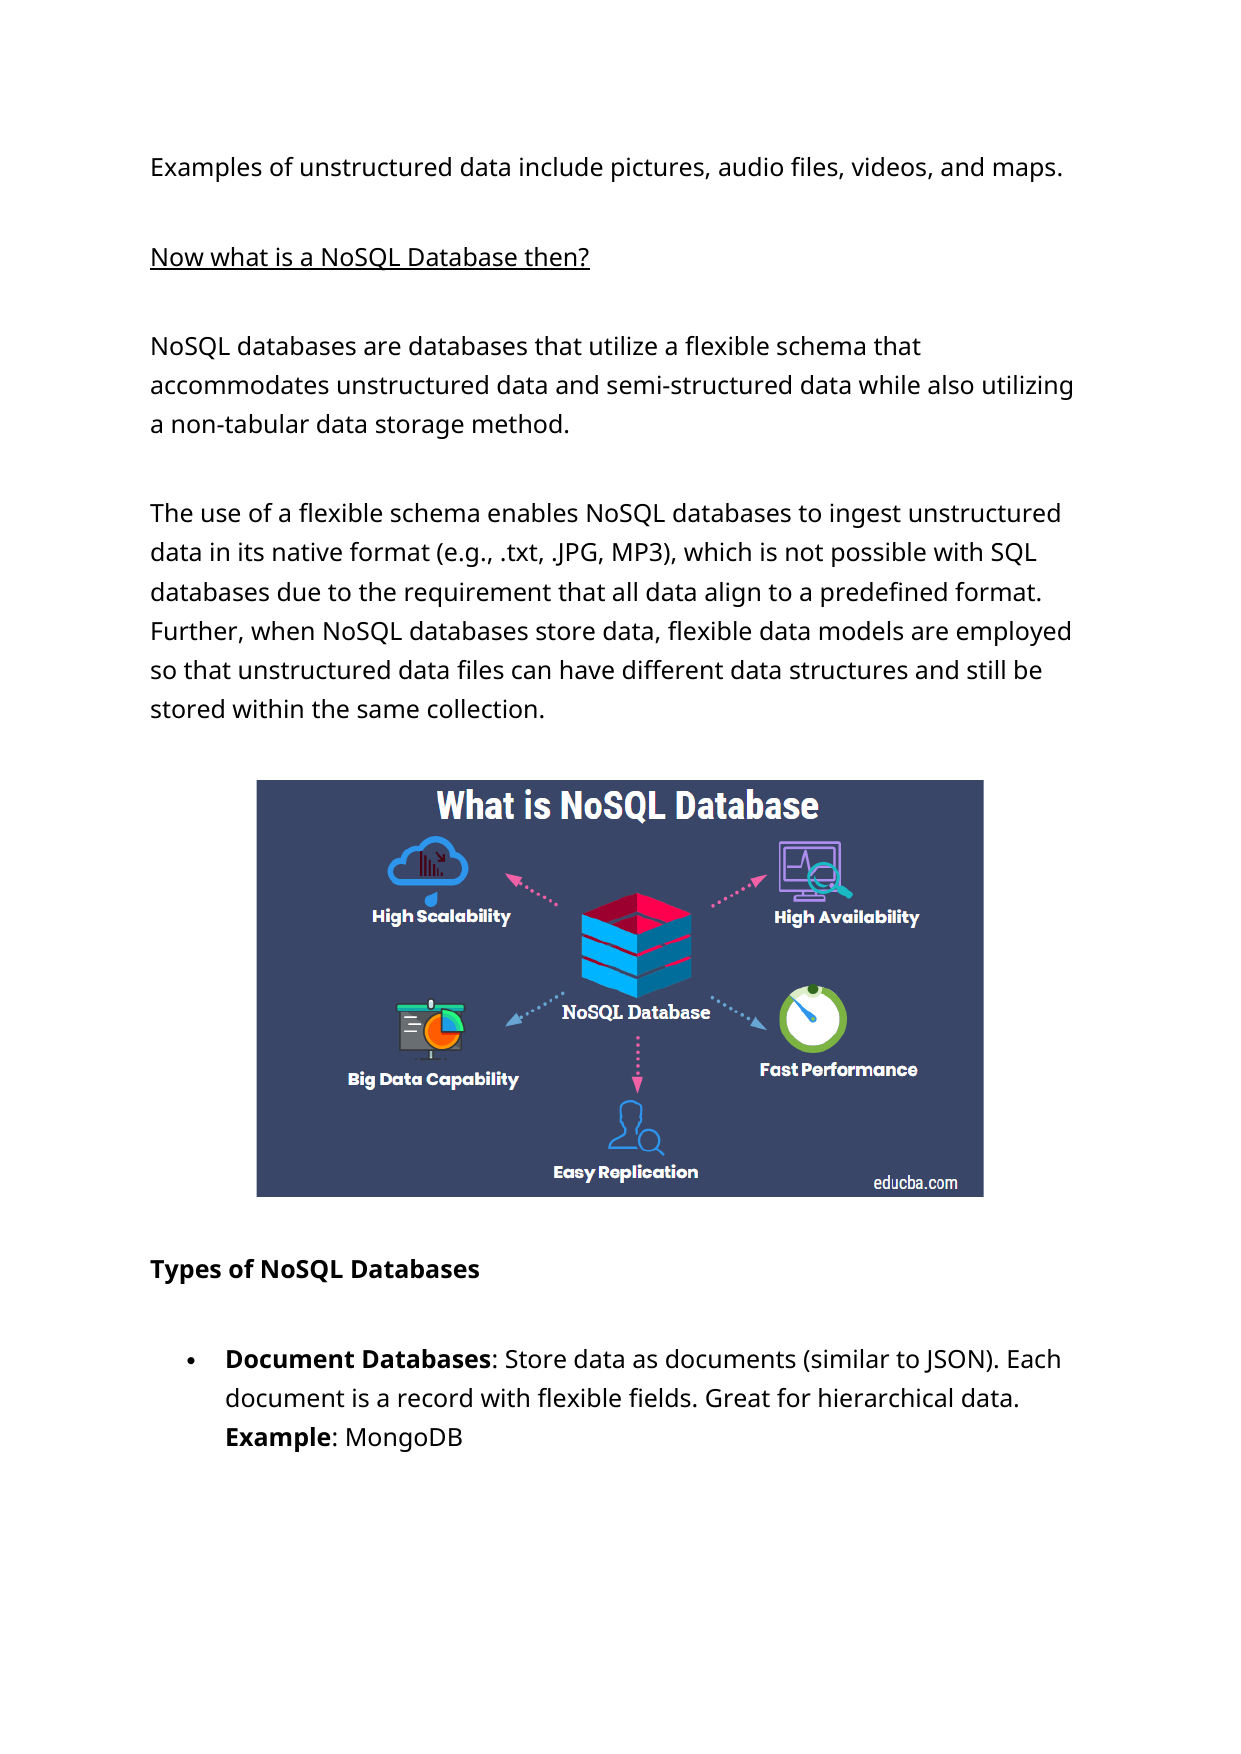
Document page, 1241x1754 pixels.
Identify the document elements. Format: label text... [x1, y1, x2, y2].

list Document Databases: Store data as documents (similar to JSON). Each document is a record with flexible fields. Great for hierarchical data. Example: MongoDB [187, 1341, 1090, 1454]
picture [256, 780, 984, 1197]
text NoSQL databases are databases that utilize a flexible schema that accommodates unstructured data and semi-structured data while also utilizing a non-tabular data storage method. [150, 328, 1090, 441]
text Types of NoSQL Databases [150, 1252, 1090, 1286]
text Now what is a NoSQL Database then? [150, 239, 1090, 273]
text The use of a flexible schema enables NoSQL databases to ingest unstructured data in its native format (e.g., .txt, .JPG, MP3), which is not possible with SQL databases due to the requirement that all data align to a predefined format. Further, when NoSQL databases store data, flexible data models are employed so that unstructured data files can have different data structures and still be stored within the same collection. [150, 496, 1090, 726]
text Examples of unstructured data include pictures, audio files, videos, and maps. [150, 150, 1090, 184]
